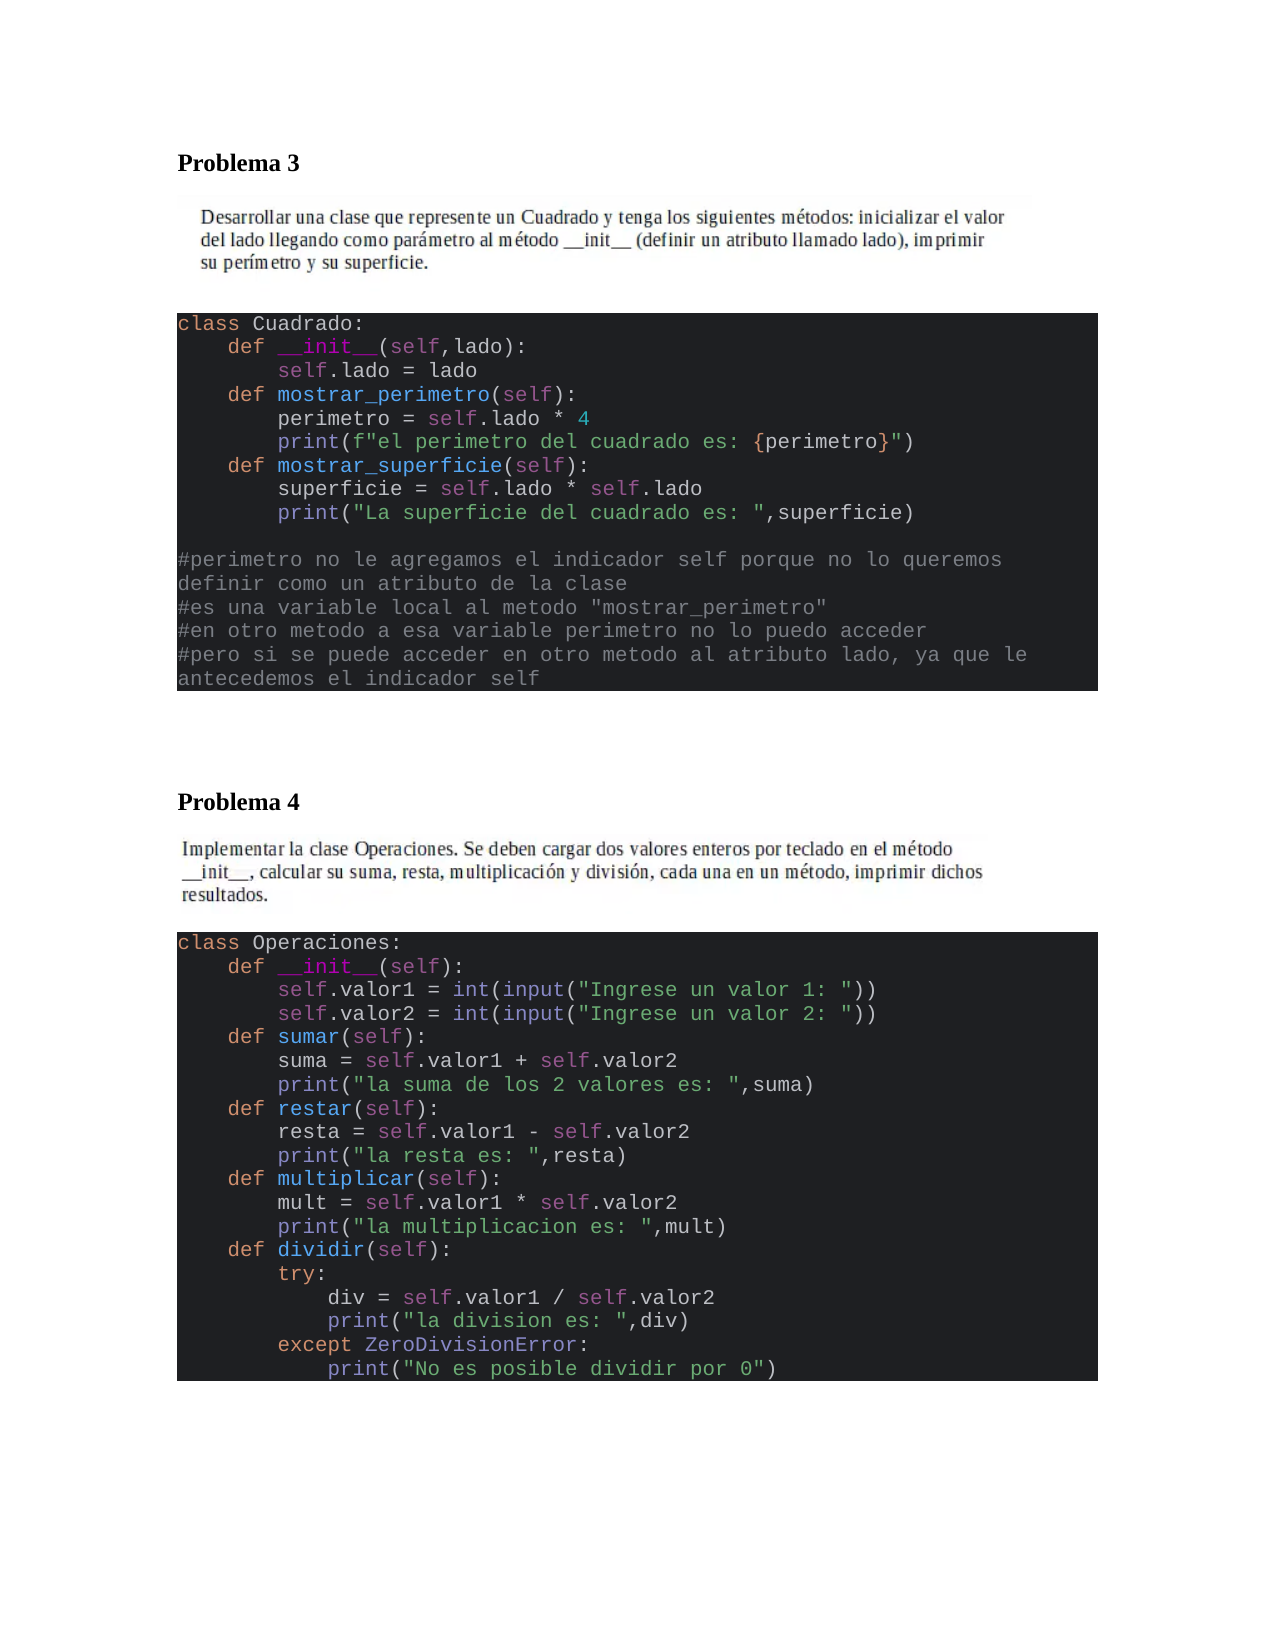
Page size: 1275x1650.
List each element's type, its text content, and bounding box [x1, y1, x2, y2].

text Problema 3 [177, 148, 1098, 176]
picture [177, 195, 1033, 294]
picture [177, 834, 989, 914]
text class Operaciones: def __init__(self): self.valor1 = int(input("Ingrese un valor 1: ")) self.valor2 = int(input("Ingrese un valor 2: ")) def sumar(self): suma = self.valor1 + self.valor2 print("la suma de los 2 valores es: ",suma) def restar(self): resta = self.valor1 - self.valor2 print("la resta es: ",resta) def multiplicar(self): mult = self.valor1 * self.valor2 print("la multiplicacion es: ",mult) def dividir(self): try: div = self.valor1 / self.valor2 print("la division es: ",div) except ZeroDivisionError: print("No es posible dividir por 0") [177, 932, 1098, 1381]
text class Cuadrado: def __init__(self,lado): self.lado = lado def mostrar_perimetro(self): perimetro = self.lado * 4 print(f"el perimetro del cuadrado es: {perimetro}") def mostrar_superficie(self): superficie = self.lado * self.lado print("La superficie del cuadrado es: ",superficie) #perimetro no le agregamos el indicador self porque no lo queremos definir como un atributo de la clase #es una variable local al metodo "mostrar_perimetro" #en otro metodo a esa variable perimetro no lo puedo acceder #pero si se puede acceder en otro metodo al atributo lado, ya que le antecedemos el indicador self [177, 313, 1098, 691]
text Problema 4 [177, 787, 1098, 815]
